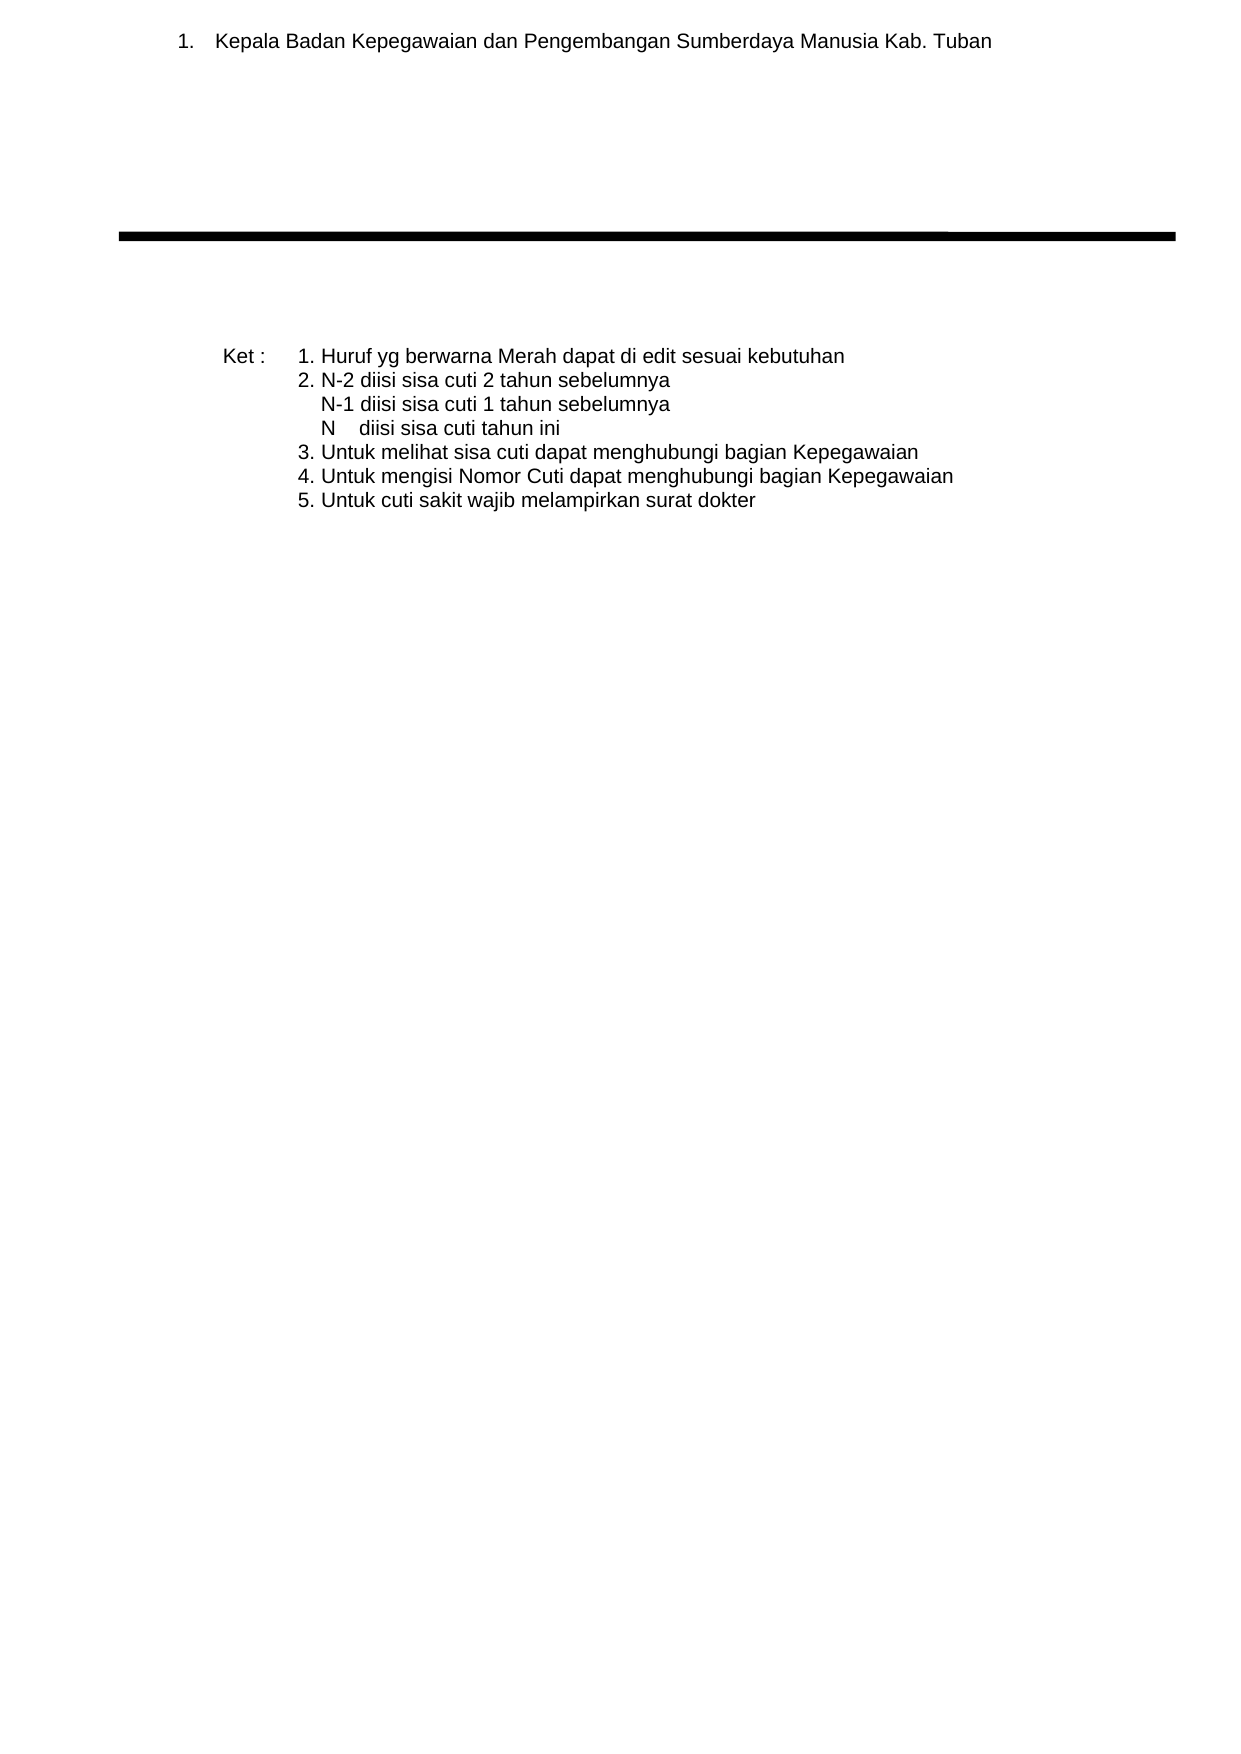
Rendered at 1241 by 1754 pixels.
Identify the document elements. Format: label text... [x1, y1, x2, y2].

text N-1 diisi sisa cuti 1 tahun sebelumnya [192, 392, 1122, 416]
text 2. N-2 diisi sisa cuti 2 tahun sebelumnya [223, 368, 1122, 392]
text 3. Untuk melihat sisa cuti dapat menghubungi bagian Kepegawaian [267, 439, 1122, 463]
text 5. Untuk cuti sakit wajib melampirkan surat dokter [192, 487, 1122, 511]
text N diisi sisa cuti tahun ini [192, 416, 1122, 439]
text Ket : 1. Huruf yg berwarna Merah dapat di edit sesuai kebutuhan [148, 344, 1122, 368]
list Kepala Badan Kepegawaian dan Pengembangan Sumberdaya Manusia Kab. Tuban [177, 29, 1122, 53]
text 4. Untuk mengisi Nomor Cuti dapat menghubungi bagian Kepegawaian [192, 463, 1122, 487]
